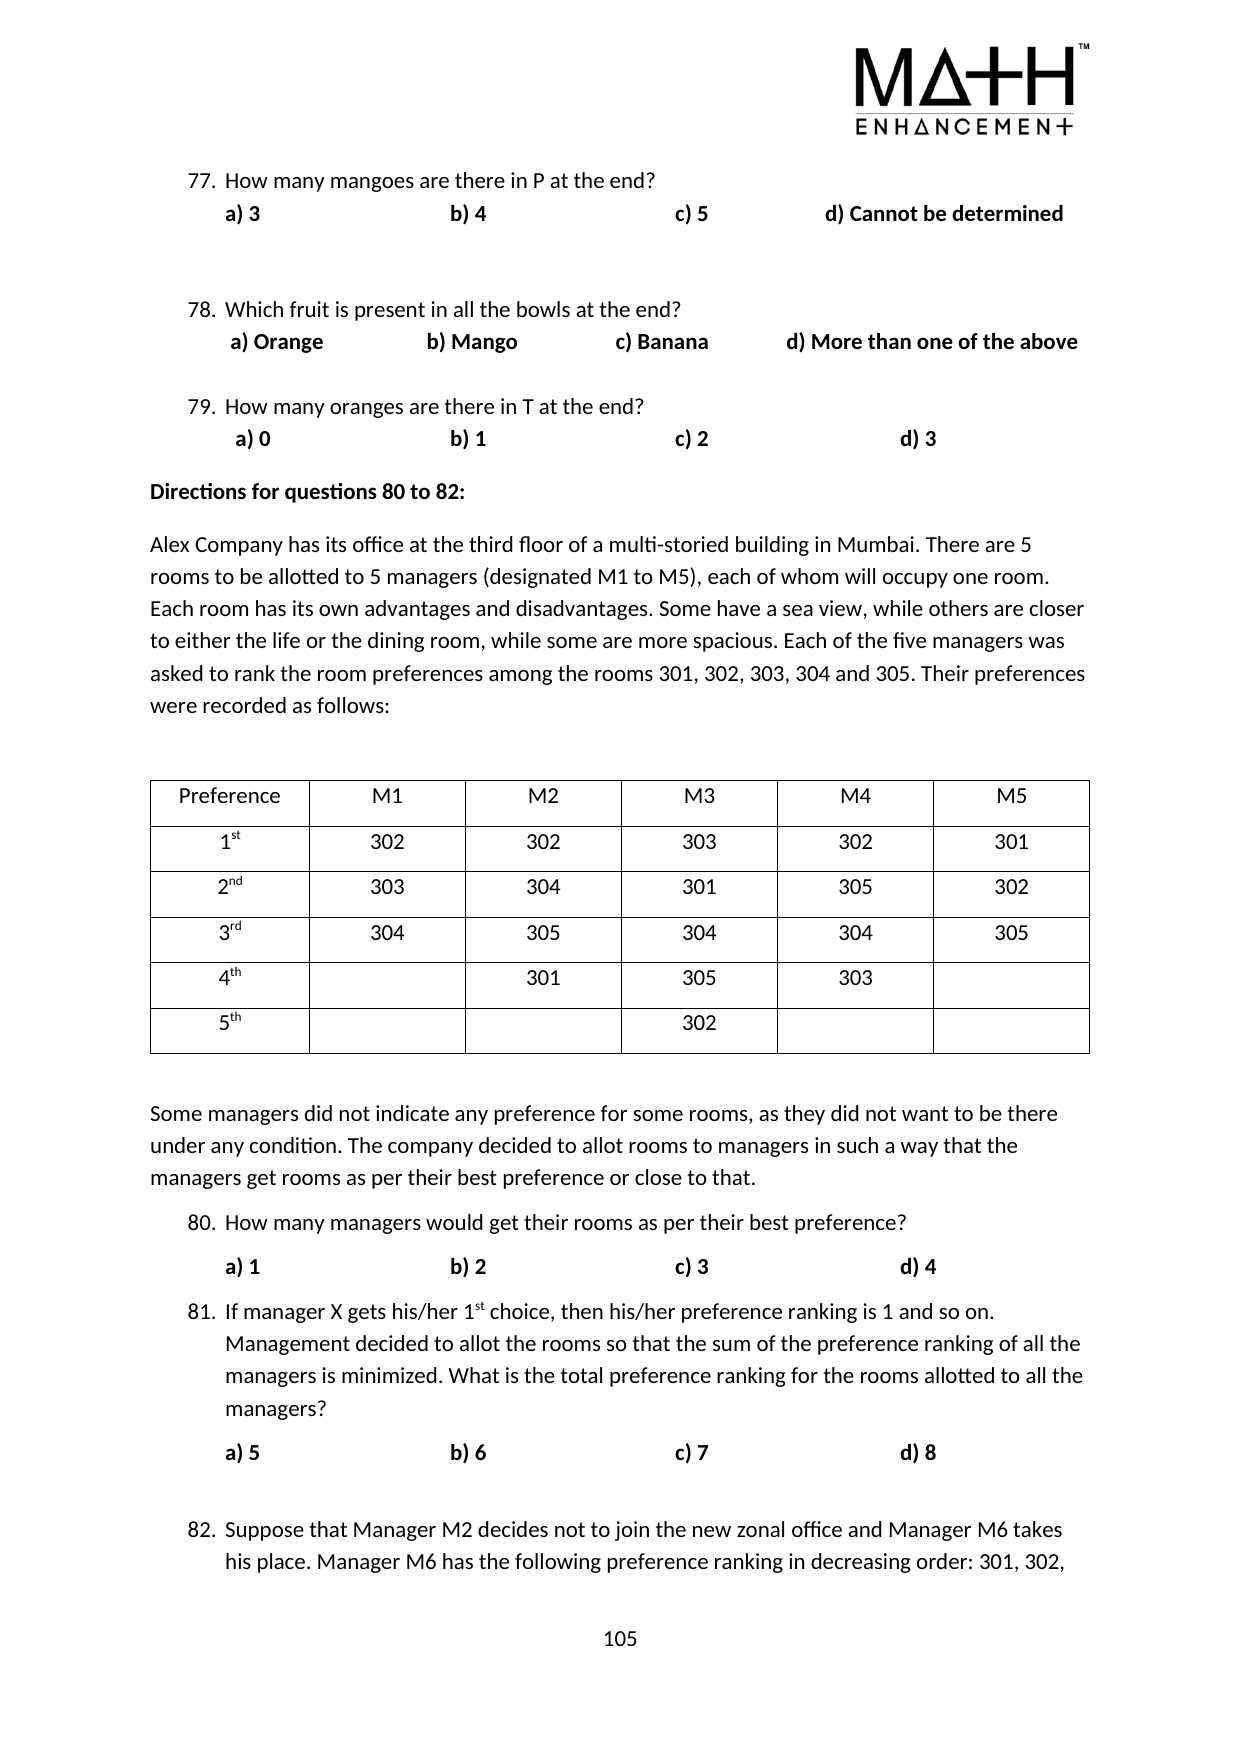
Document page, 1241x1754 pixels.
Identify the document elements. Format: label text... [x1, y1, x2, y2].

text Directions for questions 80 to 82: [150, 477, 1090, 505]
list a) 3 b) 4 c) 5 d) Cannot be determined [225, 199, 1090, 227]
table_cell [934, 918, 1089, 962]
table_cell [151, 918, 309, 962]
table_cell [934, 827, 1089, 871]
list If manager X gets his/her 1st choice, then his/her preference ranking is 1 and so on. Management decided to allot the rooms so that the sum of the preference ranking of all the managers is minimized. What is the total preference ranking for the rooms allotted to all the managers? [187, 1297, 1090, 1422]
text Some managers did not indicate any preference for some rooms, as they did not want to be there under any condition. The company decided to allot rooms to managers in such a way that the managers get rooms as per their best preference or close to that. [150, 1099, 1090, 1191]
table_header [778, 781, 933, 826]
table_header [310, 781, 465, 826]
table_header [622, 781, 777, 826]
text a) 1 b) 2 c) 3 d) 4 [150, 1252, 1090, 1280]
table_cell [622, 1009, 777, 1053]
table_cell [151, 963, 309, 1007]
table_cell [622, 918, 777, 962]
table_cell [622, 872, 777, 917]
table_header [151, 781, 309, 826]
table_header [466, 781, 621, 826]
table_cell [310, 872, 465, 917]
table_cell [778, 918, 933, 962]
list How many oranges are there in T at the end? [187, 392, 1090, 420]
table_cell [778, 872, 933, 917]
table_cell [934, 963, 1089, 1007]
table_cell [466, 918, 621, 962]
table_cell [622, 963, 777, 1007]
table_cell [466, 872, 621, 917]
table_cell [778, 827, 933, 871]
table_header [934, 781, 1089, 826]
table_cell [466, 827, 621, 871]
picture [848, 41, 1091, 139]
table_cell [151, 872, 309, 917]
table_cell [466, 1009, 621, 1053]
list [187, 1515, 1090, 1575]
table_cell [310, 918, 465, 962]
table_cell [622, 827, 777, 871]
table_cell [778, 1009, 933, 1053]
list a) Orange b) Mango c) Banana d) More than one of the above [225, 327, 1090, 356]
text Alex Company has its office at the third floor of a multi-storied building in Mumbai. There are 5 rooms to be allotted to 5 managers (designated M1 to M5), each of whom will occupy one room. Each room has its own advantages and disadvantages. Some have a sea view, while others are closer to either the life or the dining room, while some are more spacious. Each of the five managers was asked to rank the room preferences among the rooms 301, 302, 303, 304 and 305. Their preferences were recorded as follows: [150, 530, 1090, 719]
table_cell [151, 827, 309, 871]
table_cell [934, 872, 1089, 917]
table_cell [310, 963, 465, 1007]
list Which fruit is present in all the bowls at the end? [187, 295, 1090, 323]
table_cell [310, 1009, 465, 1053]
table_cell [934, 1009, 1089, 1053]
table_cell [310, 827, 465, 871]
list How many managers would get their rooms as per their best preference? [187, 1208, 1090, 1236]
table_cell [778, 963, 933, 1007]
list How many mangoes are there in P at the end? [187, 167, 1090, 194]
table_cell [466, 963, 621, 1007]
text a) 5 b) 6 c) 7 d) 8 [150, 1438, 1090, 1498]
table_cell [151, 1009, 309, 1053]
list a) 0 b) 1 c) 2 d) 3 [225, 424, 1090, 452]
